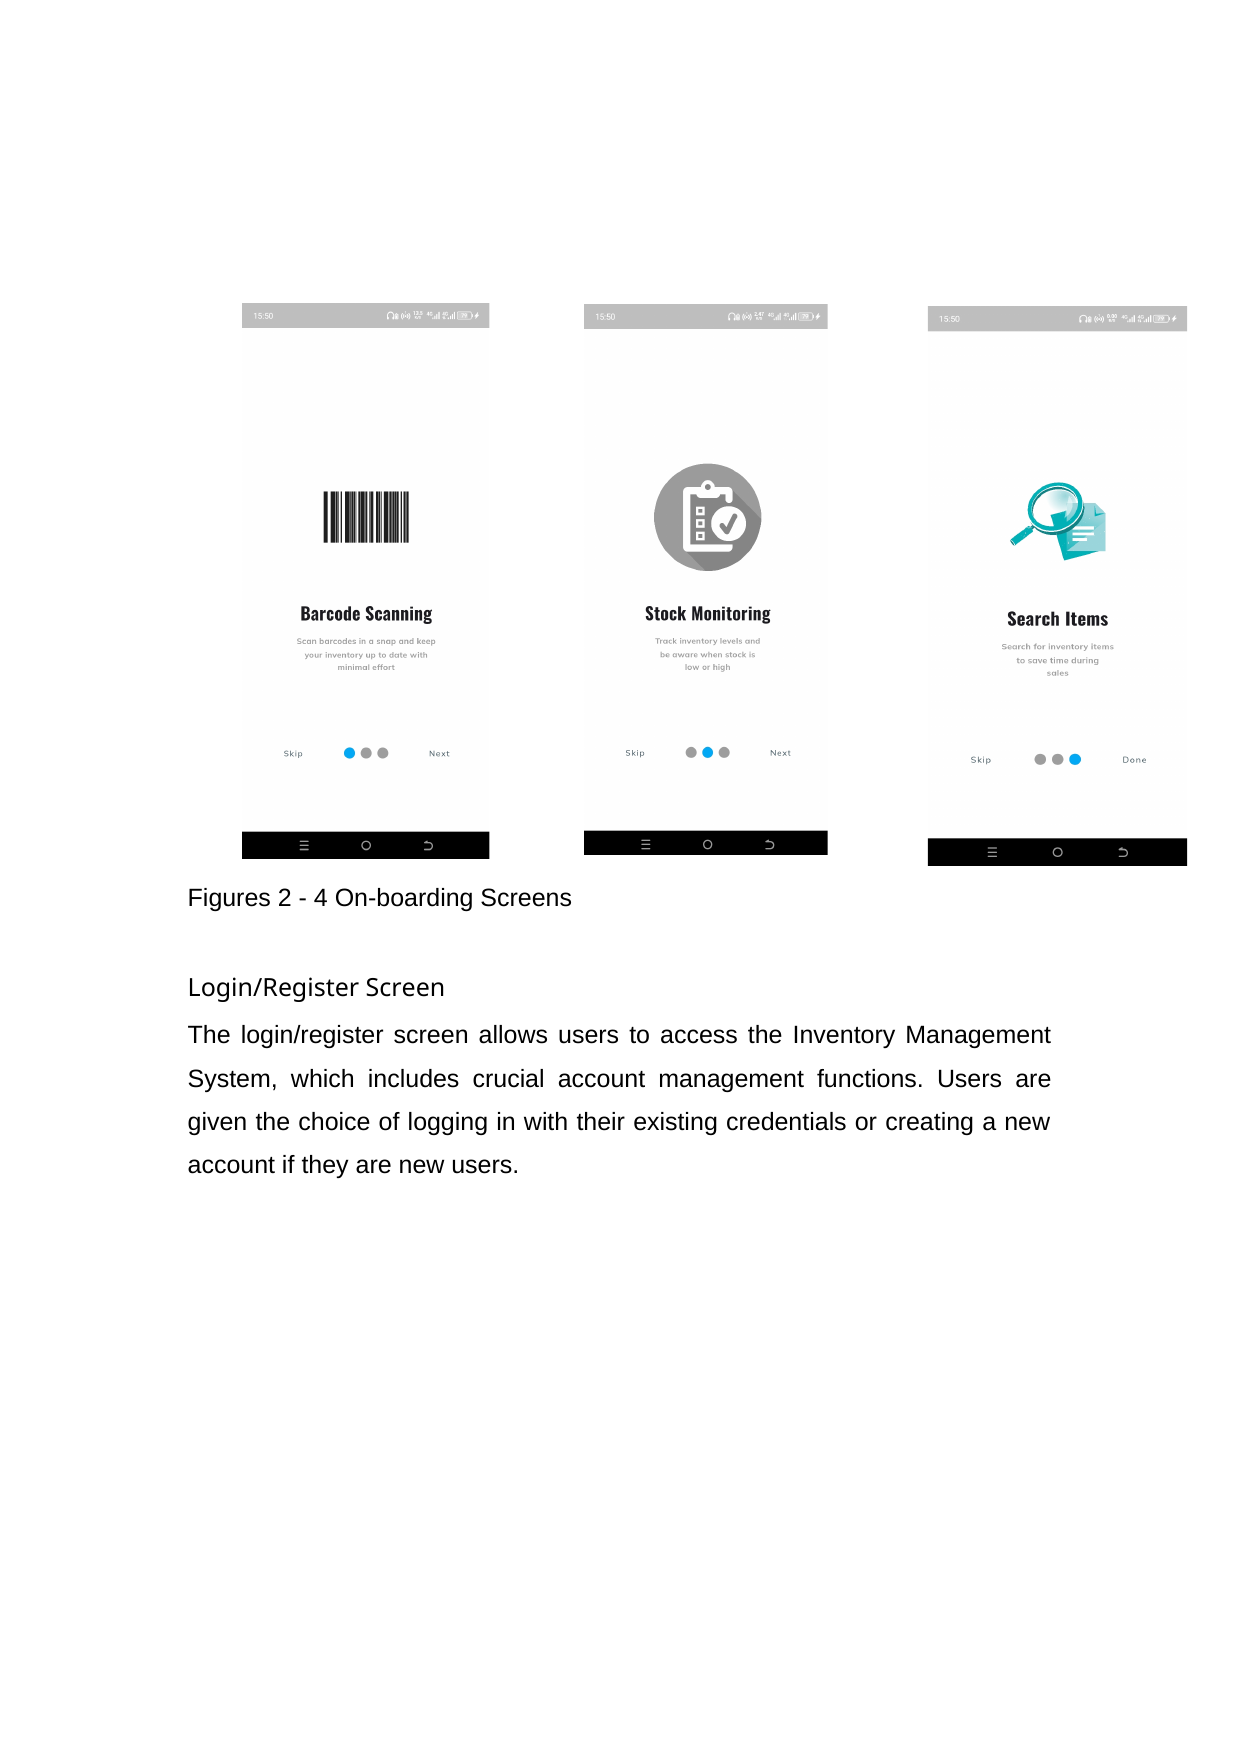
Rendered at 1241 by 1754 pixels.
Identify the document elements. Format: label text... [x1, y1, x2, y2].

picture [927, 306, 1188, 866]
picture [242, 303, 490, 859]
text Login/Register Screen [187, 969, 1053, 1003]
picture [584, 304, 828, 854]
text The login/register screen allows users to access the Inventory Management System, which includes crucial account management functions. Users are given the choice of logging in with their existing credentials or creating a new account if they are new users. [187, 1020, 1053, 1178]
